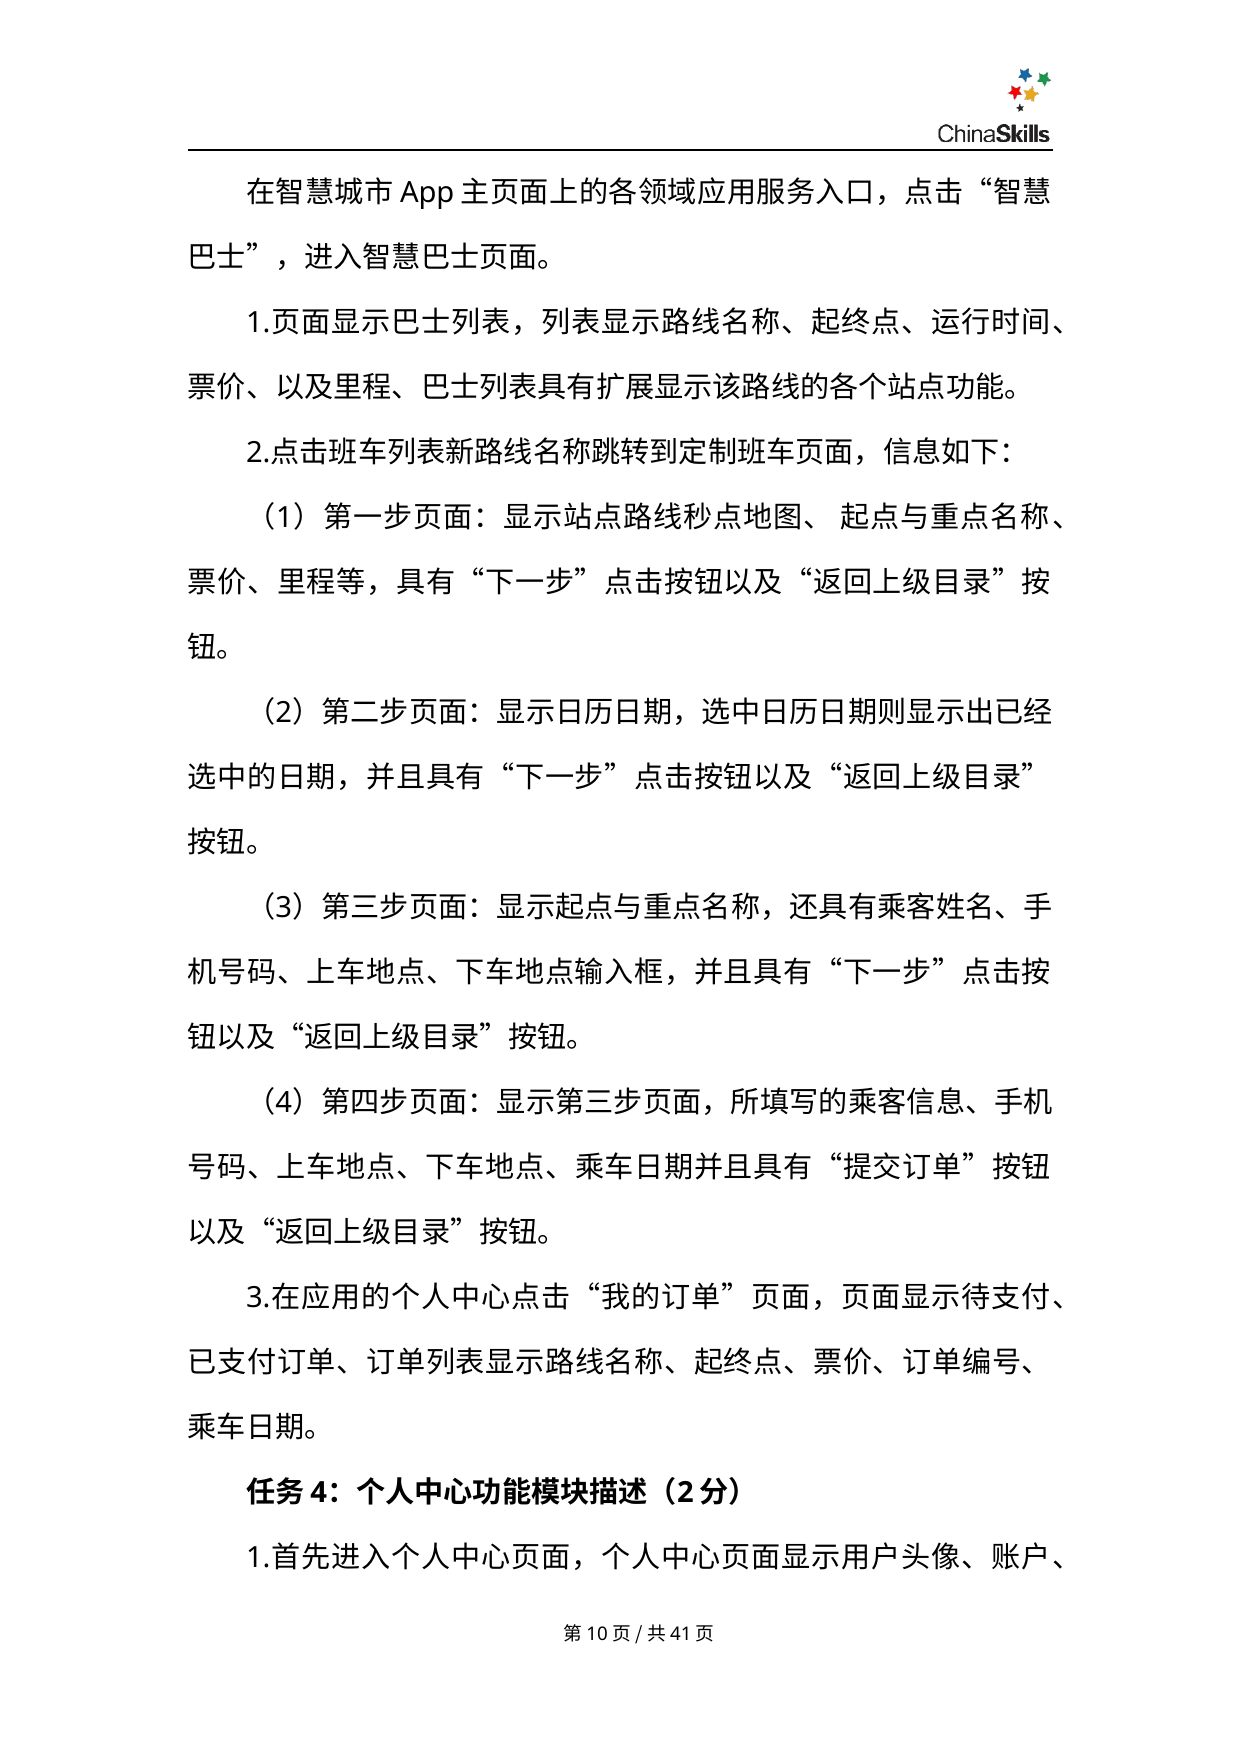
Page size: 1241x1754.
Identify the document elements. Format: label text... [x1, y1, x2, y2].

text 在智慧城市App主页面上的各领域应用服务入口，点击“智慧巴士”，进入智慧巴士页面。 [187, 157, 1053, 287]
text 3.在应用的个人中心点击“我的订单”页面，页面显示待支付、已支付订单、订单列表显示路线名称、起终点、票价、订单编号、乘车日期。 [187, 1262, 1053, 1457]
text 1.页面显示巴士列表，列表显示路线名称、起终点、运行时间、票价、以及里程、巴士列表具有扩展显示该路线的各个站点功能。 [187, 287, 1053, 417]
picture [936, 66, 1053, 144]
text 任务4：个人中心功能模块描述（2分） [187, 1457, 1053, 1522]
text （1）第一步页面：显示站点路线秒点地图、 起点与重点名称、票价、里程等，具有“下一步”点击按钮以及“返回上级目录”按钮。 [187, 482, 1053, 677]
text （4）第四步页面：显示第三步页面，所填写的乘客信息、手机号码、上车地点、下车地点、乘车日期并且具有“提交订单”按钮以及“返回上级目录”按钮。 [187, 1067, 1053, 1262]
text 1.首先进入个人中心页面，个人中心页面显示用户头像、账户、个人信息页面入口、订单列表页面入口、修改密码页面入口、意见反馈页面入口，点击“退出”按钮可退出登录。 [187, 1522, 1053, 1587]
text （2）第二步页面：显示日历日期，选中日历日期则显示出已经选中的日期，并且具有“下一步”点击按钮以及“返回上级目录”按钮。 [187, 677, 1053, 872]
text 2.点击班车列表新路线名称跳转到定制班车页面，信息如下： [187, 417, 1053, 482]
text （3）第三步页面：显示起点与重点名称，还具有乘客姓名、手机号码、上车地点、下车地点输入框，并且具有“下一步”点击按钮以及“返回上级目录”按钮。 [187, 872, 1053, 1067]
